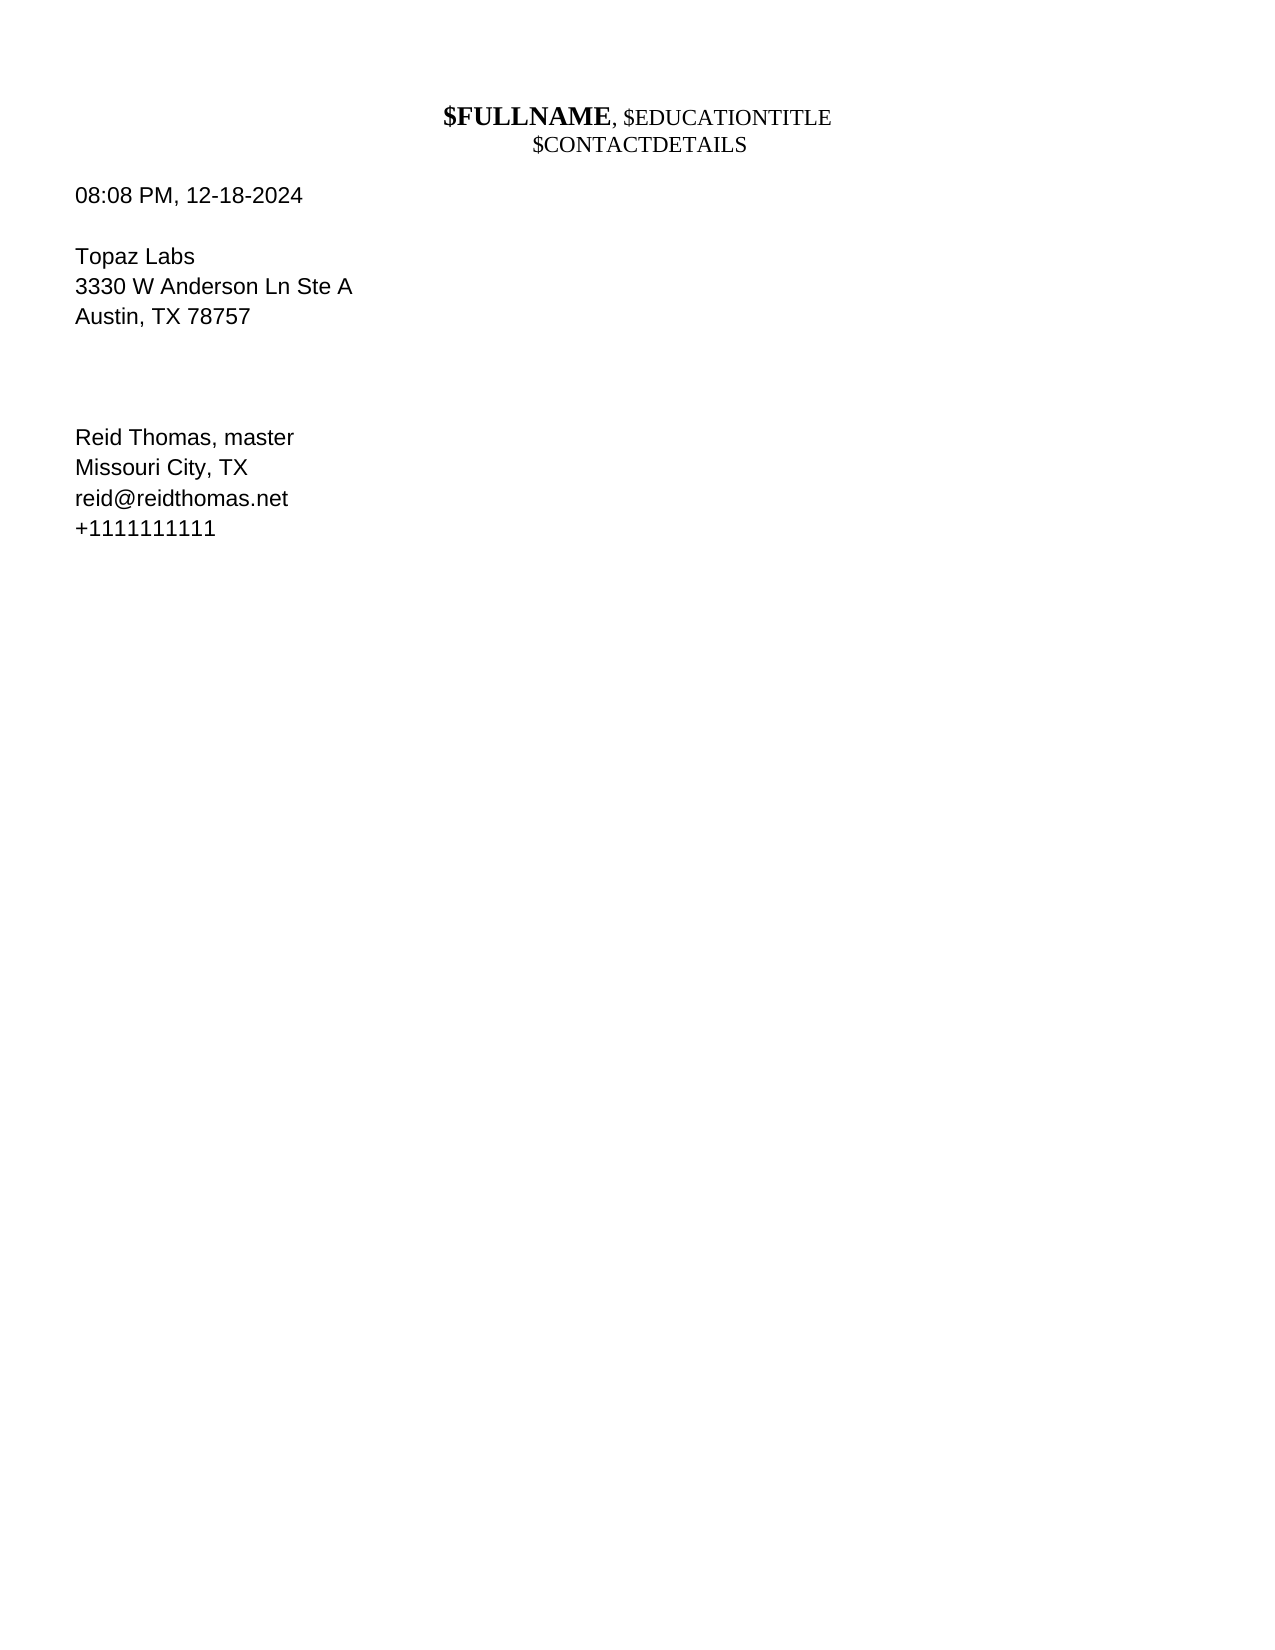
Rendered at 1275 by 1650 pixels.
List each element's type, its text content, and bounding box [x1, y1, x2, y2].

text +1111111111 [75, 515, 1200, 541]
text reid@reidthomas.net [75, 484, 1200, 511]
text Topaz Labs 3330 W Anderson Ln Ste A Austin, TX 78757 [75, 243, 1200, 330]
text 08:08 PM, 12-18-2024 [75, 182, 1200, 209]
text Reid Thomas, master [75, 424, 1200, 451]
text Missouri City, TX [75, 454, 1200, 481]
